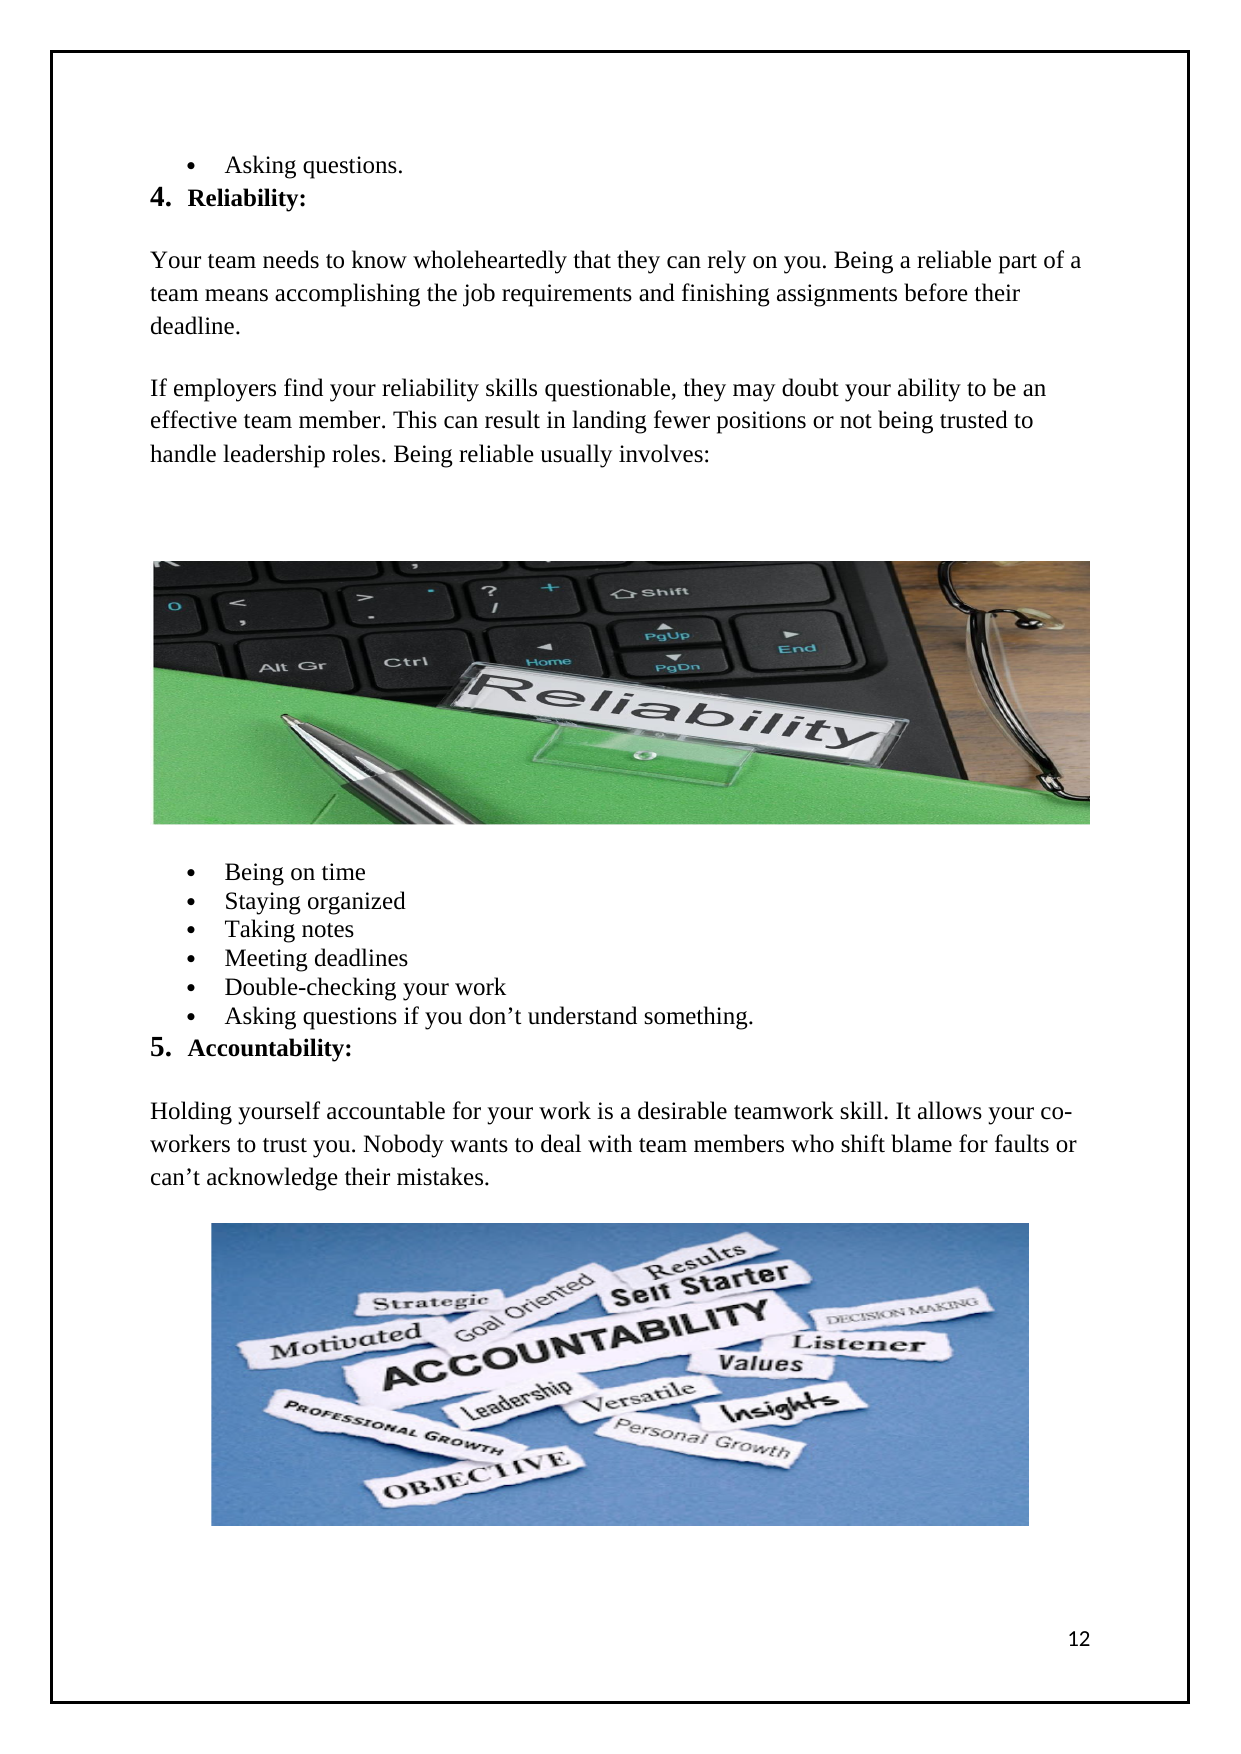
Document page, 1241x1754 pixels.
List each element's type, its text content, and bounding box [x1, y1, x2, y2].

list Meeting deadlines [187, 943, 1090, 972]
picture [211, 1223, 1029, 1526]
list Double-checking your work [187, 972, 1090, 1001]
list Asking questions. [187, 150, 1090, 179]
text Holding yourself accountable for your work is a desirable teamwork skill. It allows your co-workers to trust you. Nobody wants to deal with team members who shift blame for faults or can’t acknowledge their mistakes. [150, 1096, 1090, 1191]
list Reliability: [150, 179, 1090, 212]
list Being on time [187, 857, 1090, 886]
list Accountability: [150, 1029, 1090, 1063]
list Staying organized [187, 886, 1090, 914]
picture [150, 561, 1090, 825]
list Asking questions if you don’t understand something. [187, 1001, 1090, 1029]
list Taking notes [187, 914, 1090, 943]
text If employers find your reliability skills questionable, they may doubt your ability to be an effective team member. This can result in landing fewer positions or not being trusted to handle leadership roles. Being reliable usually involves: [150, 373, 1090, 467]
text Your team needs to know wholeheartedly that they can rely on you. Being a reliable part of a team means accomplishing the job requirements and finishing assignments before their deadline. [150, 245, 1090, 340]
